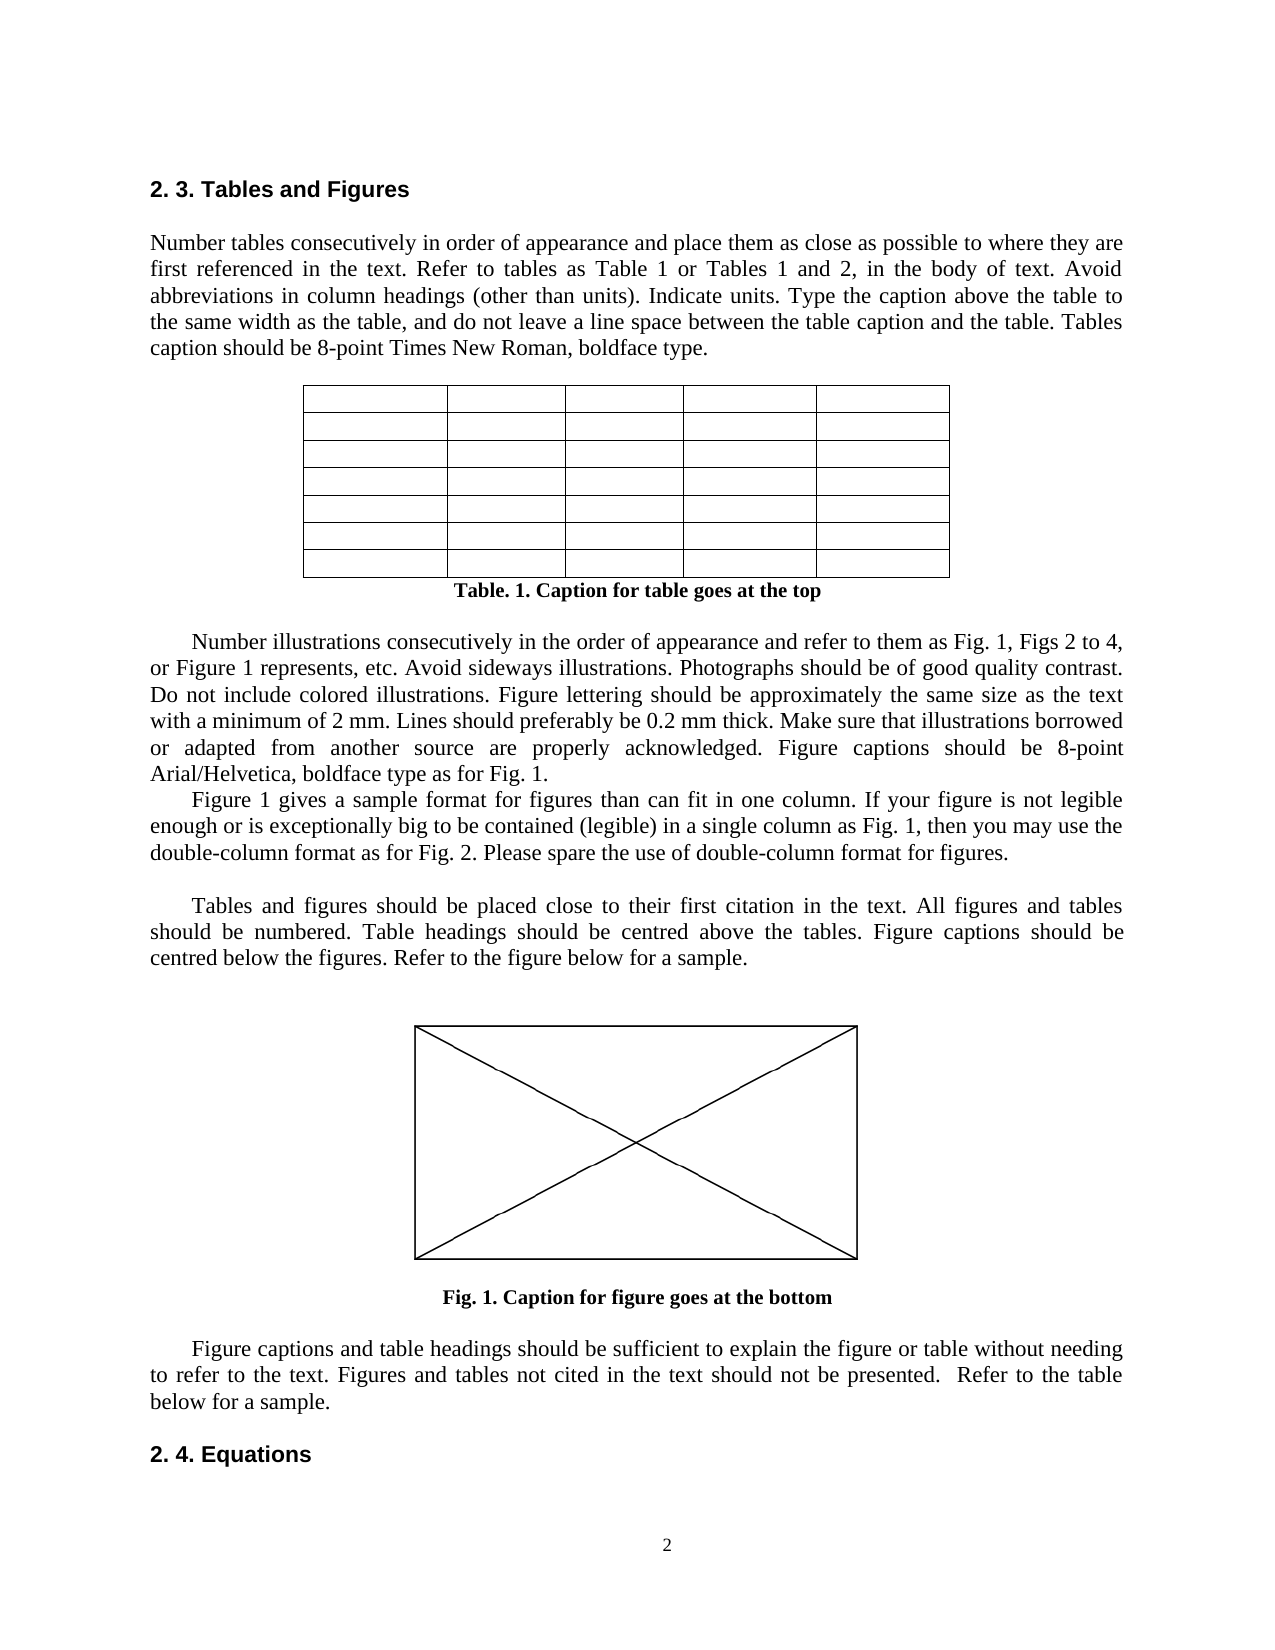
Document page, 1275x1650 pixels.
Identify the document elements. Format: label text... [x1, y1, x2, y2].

table_cell [448, 496, 565, 522]
table_cell [684, 523, 816, 549]
table_cell [448, 413, 565, 440]
text Number illustrations consecutively in the order of appearance and refer to them as Fig. 1, Figs 2 to 4, or Figure 1 represents, etc. Avoid sideways illustrations. Photographs should be of good quality contrast. Do not include colored illustrations. Figure lettering should be approximately the same size as the text with a minimum of 2 mm. Lines should preferably be 0.2 mm thick. Make sure that illustrations borrowed or adapted from another source are properly acknowledged. Figure captions should be 8-point Arial/Helvetica, boldface type as for Fig. 1. [150, 628, 1125, 786]
table_cell [304, 523, 447, 549]
table_cell [304, 413, 447, 440]
table_header [448, 386, 565, 412]
table_cell [684, 468, 816, 494]
table_cell [566, 413, 683, 440]
text 2. 3. Tables and Figures [150, 176, 1125, 203]
table_cell [448, 550, 565, 577]
table_cell [566, 468, 683, 494]
table_cell [566, 523, 683, 549]
table_header [684, 386, 816, 412]
table_cell [817, 441, 949, 467]
table_cell [304, 441, 447, 467]
table_cell [448, 523, 565, 549]
table_cell [817, 468, 949, 494]
table_cell [684, 550, 816, 577]
picture [413, 1023, 862, 1261]
text Tables and figures should be placed close to their first citation in the text. All figures and tables should be numbered. Table headings should be centred above the tables. Figure captions should be centred below the figures. Refer to the figure below for a sample. [150, 892, 1125, 971]
text Fig. 1. Caption for figure goes at the bottom [150, 1285, 1125, 1309]
table_cell [304, 550, 447, 577]
text Figure 1 gives a sample format for figures than can fit in one column. If your figure is not legible enough or is exceptionally big to be contained (legible) in a single column as Fig. 1, then you may use the double-column format as for Fig. 2. Please spare the use of double-column format for figures. [150, 786, 1125, 865]
table_header [304, 386, 447, 412]
table_cell [817, 496, 949, 522]
text Number tables consecutively in order of appearance and place them as close as possible to where they are first referenced in the text. Refer to tables as Table 1 or Tables 1 and 2, in the body of text. Avoid abbreviations in column headings (other than units). Indicate units. Type the caption above the table to the same width as the table, and do not leave a line space between the table caption and the table. Tables caption should be 8-point Times New Roman, boldface type. [150, 229, 1125, 361]
text 2. 4. Equations [150, 1441, 1125, 1467]
table_header [566, 386, 683, 412]
table_cell [817, 550, 949, 577]
table_cell [684, 413, 816, 440]
table_cell [304, 496, 447, 522]
text Table. 1. Caption for table goes at the top [150, 578, 1125, 602]
table_cell [817, 523, 949, 549]
table_cell [817, 413, 949, 440]
table_cell [684, 496, 816, 522]
table_header [817, 386, 949, 412]
table_cell [448, 441, 565, 467]
table_cell [448, 468, 565, 494]
table_cell [304, 468, 447, 494]
table_cell [566, 550, 683, 577]
table_cell [566, 441, 683, 467]
table_cell [566, 496, 683, 522]
text Figure captions and table headings should be sufficient to explain the figure or table without needing to refer to the text. Figures and tables not cited in the text should not be presented. Refer to the table below for a sample. [150, 1335, 1125, 1414]
table_cell [684, 441, 816, 467]
